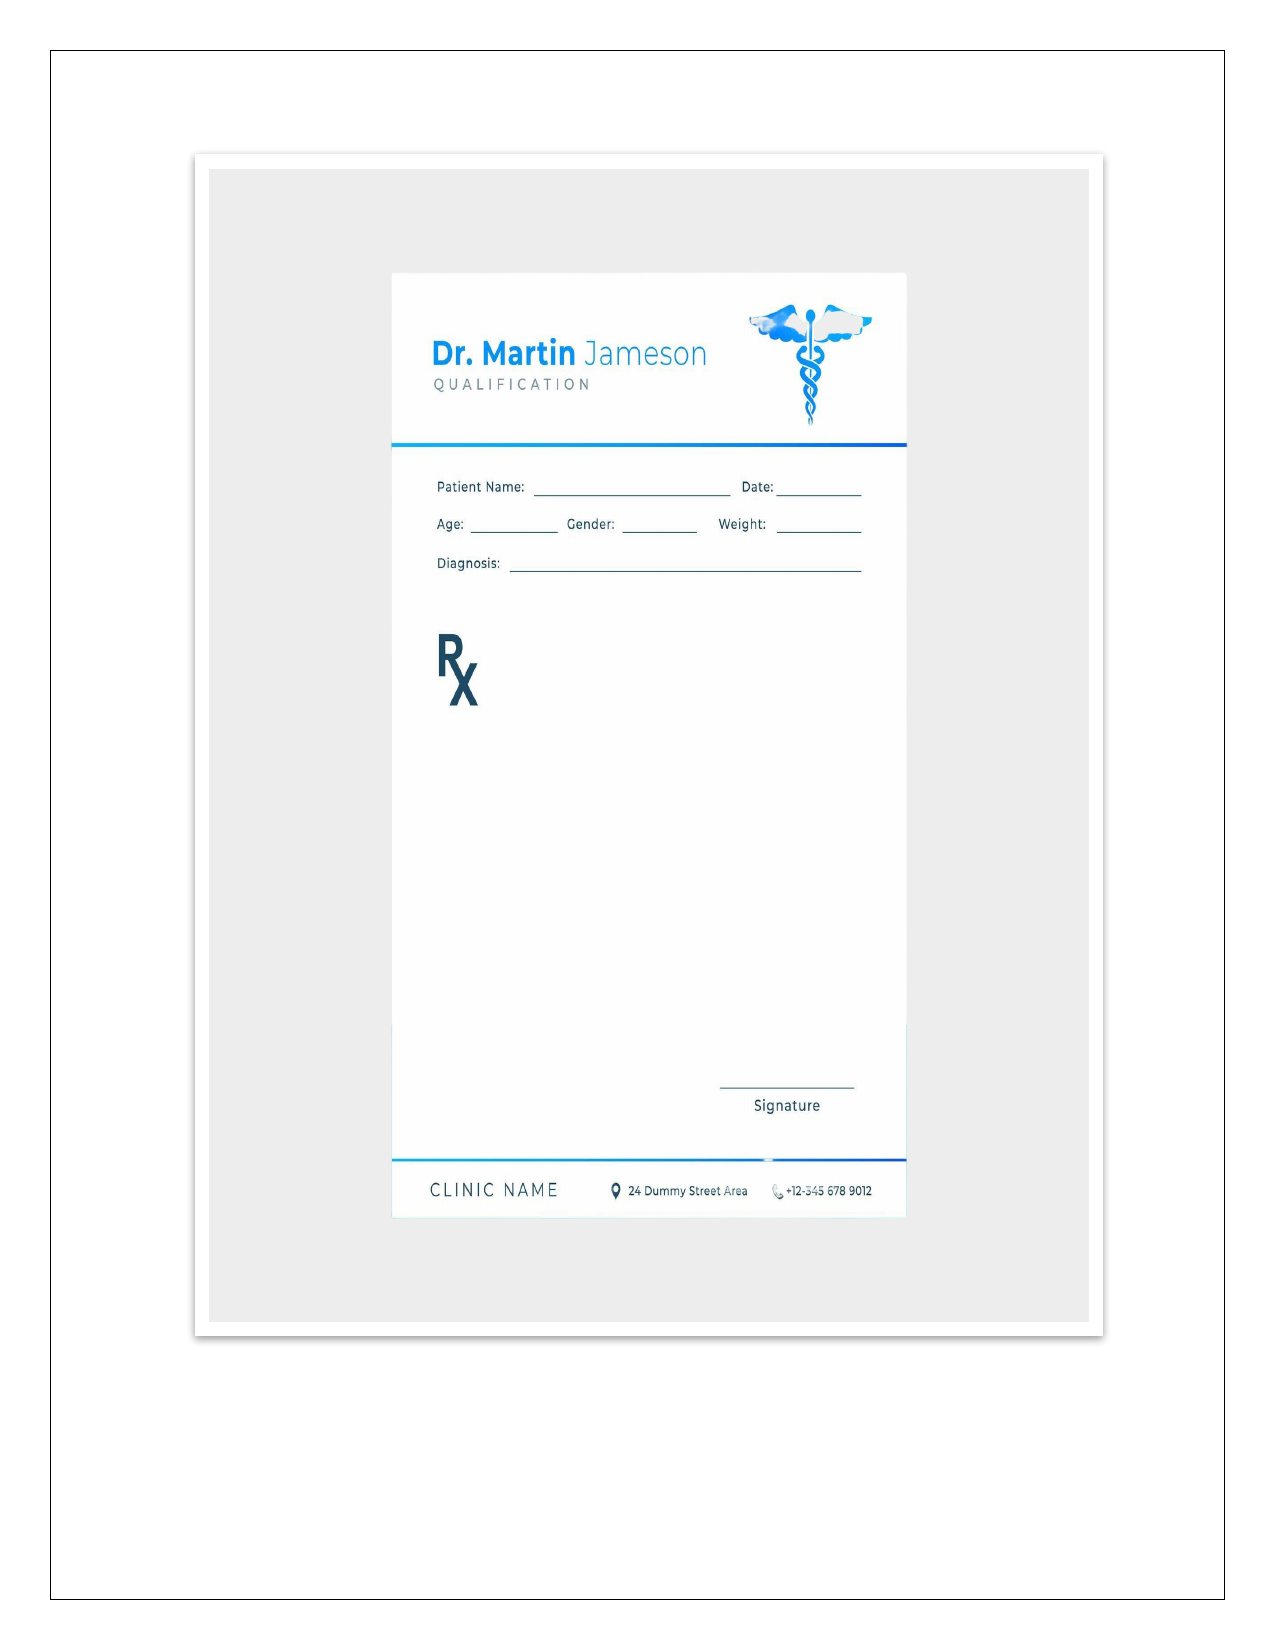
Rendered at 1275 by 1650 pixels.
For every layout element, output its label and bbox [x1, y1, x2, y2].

picture [209, 169, 1089, 1322]
